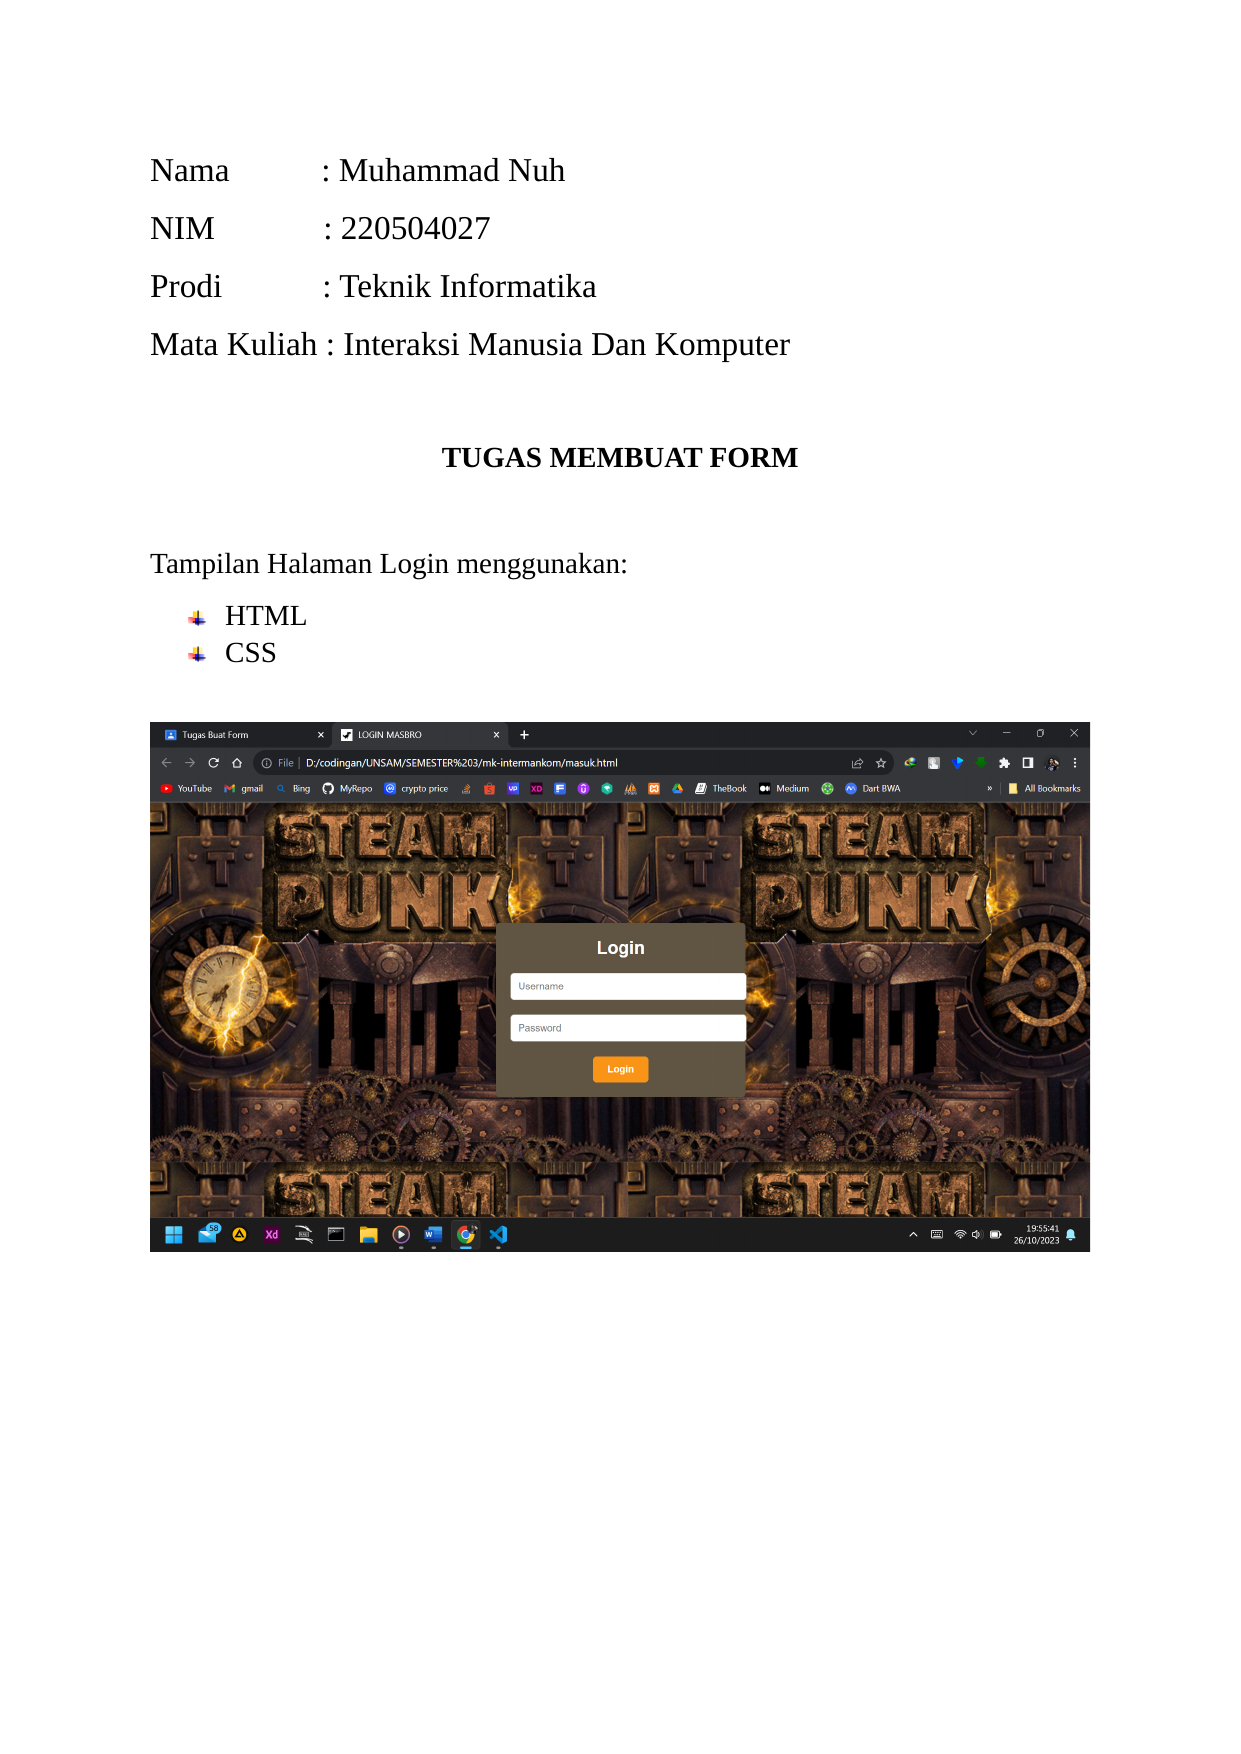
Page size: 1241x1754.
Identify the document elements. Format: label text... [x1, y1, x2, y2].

picture [188, 609, 206, 626]
text Mata Kuliah : Interaksi Manusia Dan Komputer [150, 324, 1090, 362]
text Nama : Muhammad Nuh [150, 150, 1090, 188]
text TUGAS MEMBUAT FORM [150, 440, 1090, 474]
text NIM : 220504027 [150, 208, 1090, 246]
list CSS [187, 635, 1090, 668]
list HTML [187, 598, 1090, 632]
text Prodi : Teknik Informatika [150, 266, 1090, 304]
text Tampilan Halaman Login menggunakan: [150, 546, 1090, 579]
picture [188, 645, 206, 662]
picture [150, 722, 1091, 1252]
